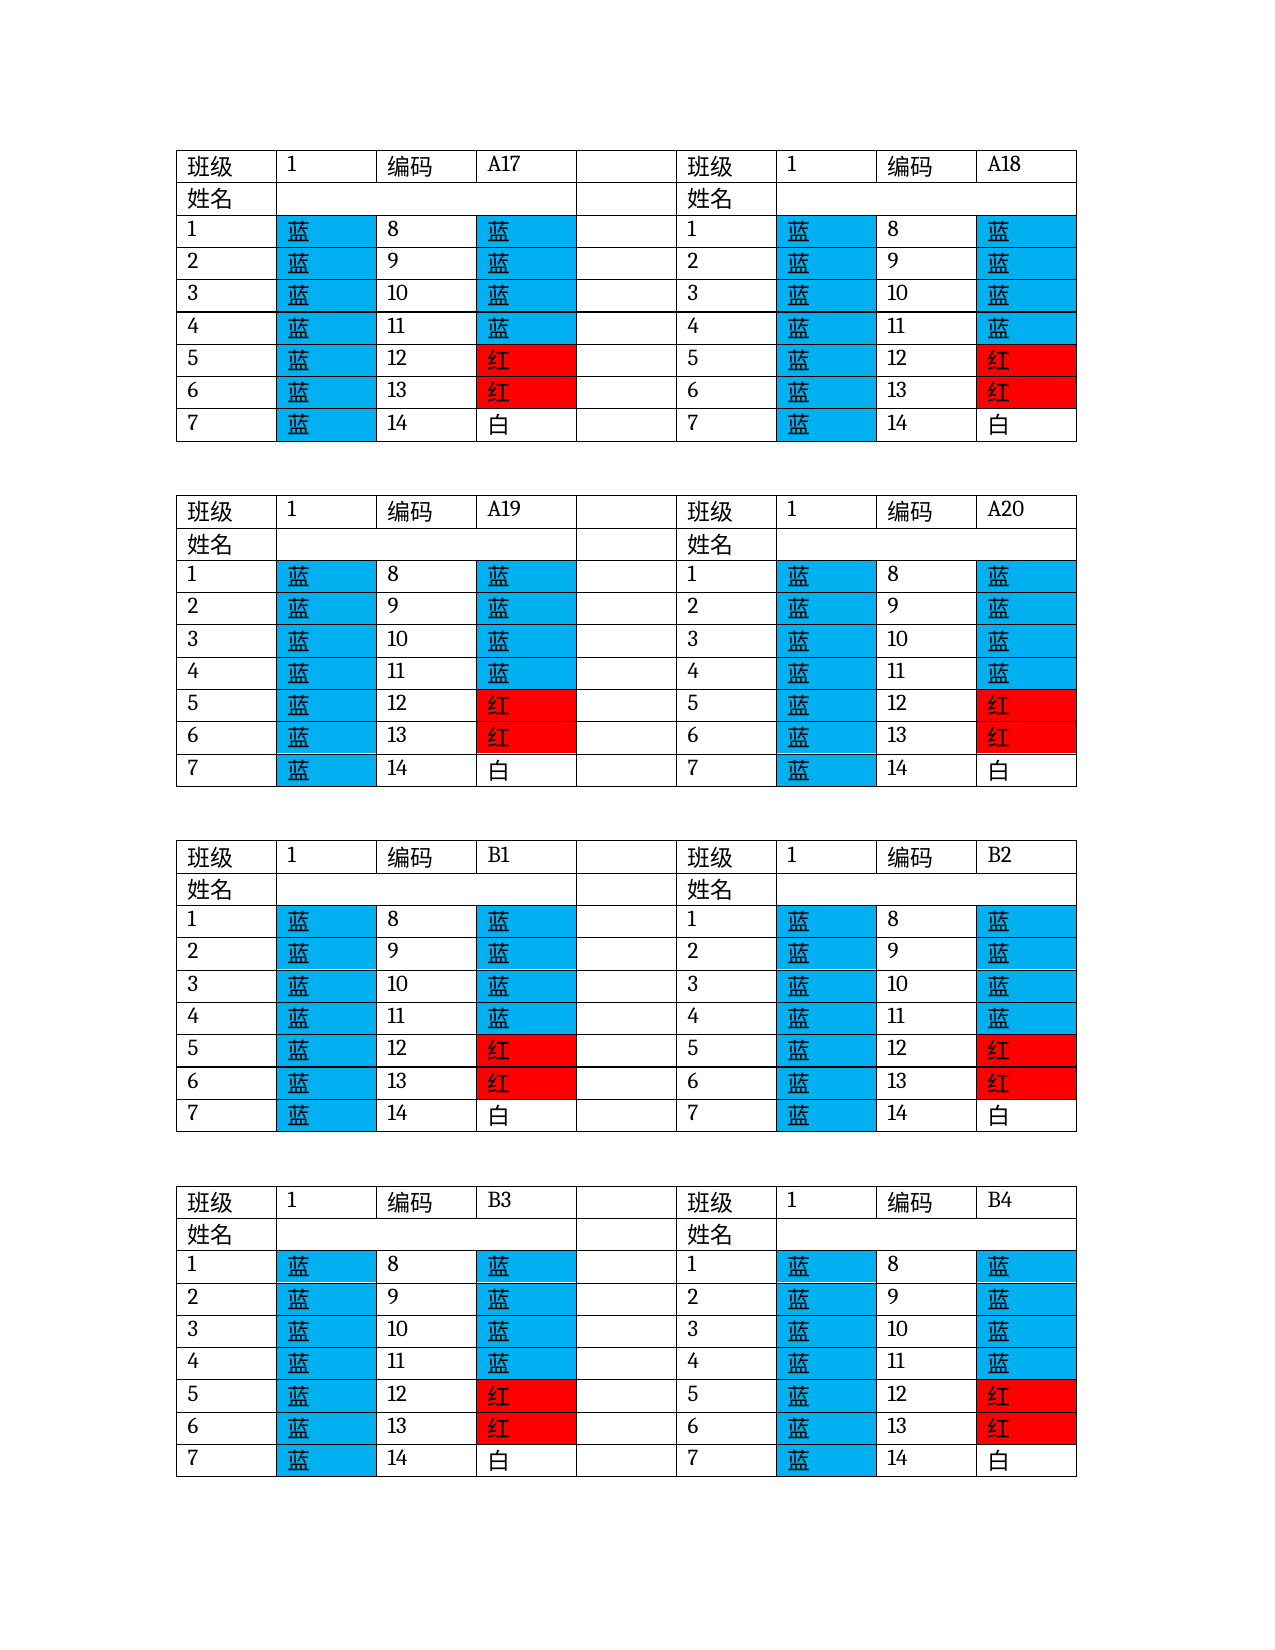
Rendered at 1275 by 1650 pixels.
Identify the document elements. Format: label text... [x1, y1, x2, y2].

table_cell 红 [477, 377, 576, 408]
table_cell 蓝 [777, 1100, 876, 1131]
table_cell 4 [677, 1348, 776, 1379]
table_cell 蓝 [277, 1284, 376, 1315]
table_header [577, 496, 676, 527]
table_cell 3 [677, 1316, 776, 1347]
table_header 班级 [677, 1187, 776, 1218]
table_cell 6 [677, 377, 776, 408]
table_cell 红 [477, 345, 576, 376]
table_cell 蓝 [477, 280, 576, 311]
table_cell 8 [377, 906, 476, 937]
table_cell 蓝 [477, 971, 576, 1002]
table_cell 蓝 [277, 1035, 376, 1066]
table_header A17 [477, 151, 576, 182]
table_cell 10 [877, 625, 976, 657]
table_cell 蓝 [277, 755, 376, 786]
table_cell 1 [677, 906, 776, 937]
table_cell 姓名 [177, 1219, 276, 1250]
table_cell 1 [677, 561, 776, 592]
table_cell 姓名 [677, 529, 776, 560]
table_cell 6 [177, 377, 276, 408]
table_cell 红 [977, 345, 1076, 376]
table_cell 2 [677, 1284, 776, 1315]
table_cell 蓝 [777, 1445, 876, 1476]
table_cell 14 [877, 1445, 976, 1476]
table_cell 姓名 [677, 1219, 776, 1250]
table_cell 13 [377, 722, 476, 753]
table_header [577, 151, 676, 182]
table_cell 蓝 [977, 248, 1076, 279]
table_header 编码 [377, 151, 476, 182]
table_cell 7 [677, 755, 776, 786]
table_cell 白 [977, 755, 1076, 786]
table_cell 蓝 [277, 345, 376, 376]
table_header 1 [777, 841, 876, 873]
table_cell [577, 593, 676, 624]
table_cell 蓝 [277, 971, 376, 1002]
table_cell 9 [877, 938, 976, 969]
table_cell 蓝 [477, 1316, 576, 1347]
table_cell 1 [677, 216, 776, 247]
table_cell [577, 690, 676, 721]
table_cell [577, 561, 676, 592]
table_cell [577, 906, 676, 937]
table_cell [577, 1348, 676, 1379]
table_cell 蓝 [777, 216, 876, 247]
table_cell 13 [377, 1413, 476, 1444]
table_cell 8 [377, 1251, 476, 1282]
table_cell [777, 183, 1076, 214]
table_cell 13 [377, 1068, 476, 1099]
table_cell 蓝 [977, 313, 1076, 344]
table_cell 5 [677, 1380, 776, 1412]
table_cell 红 [477, 690, 576, 721]
table_cell 蓝 [977, 1251, 1076, 1282]
table_cell 11 [377, 313, 476, 344]
table_cell 蓝 [277, 248, 376, 279]
table_cell [777, 1219, 1076, 1250]
table_cell 9 [377, 938, 476, 969]
table_cell 4 [177, 313, 276, 344]
table_header 编码 [377, 841, 476, 873]
table_cell [577, 1380, 676, 1412]
table_cell [577, 280, 676, 311]
table_cell 13 [877, 722, 976, 753]
table_cell 红 [977, 722, 1076, 753]
table_cell 1 [177, 906, 276, 937]
table_cell 白 [477, 1445, 576, 1476]
table_cell 2 [677, 938, 776, 969]
table_cell 蓝 [277, 377, 376, 408]
table_cell [577, 248, 676, 279]
table_cell 蓝 [777, 1003, 876, 1034]
table_header 1 [777, 1187, 876, 1218]
table_cell 5 [677, 1035, 776, 1066]
table_cell 蓝 [277, 1003, 376, 1034]
table_cell 蓝 [277, 690, 376, 721]
table_cell 10 [877, 971, 976, 1002]
table_cell 蓝 [477, 248, 576, 279]
table_cell 14 [877, 409, 976, 441]
table_cell 蓝 [277, 280, 376, 311]
table_header B2 [977, 841, 1076, 873]
table_cell 蓝 [977, 1348, 1076, 1379]
table_header B3 [477, 1187, 576, 1218]
table_cell 蓝 [277, 1413, 376, 1444]
table_cell 蓝 [977, 593, 1076, 624]
table_cell [577, 529, 676, 560]
table_cell 蓝 [777, 561, 876, 592]
table_cell 蓝 [977, 625, 1076, 657]
table_cell 9 [877, 248, 976, 279]
table_cell 12 [877, 1380, 976, 1412]
table_header 编码 [377, 1187, 476, 1218]
table_cell 12 [377, 690, 476, 721]
table_cell 蓝 [977, 938, 1076, 969]
table_cell 8 [877, 561, 976, 592]
table_cell 14 [877, 755, 976, 786]
table_cell 7 [177, 409, 276, 441]
table_cell 红 [477, 722, 576, 753]
table_cell 蓝 [777, 1348, 876, 1379]
table_cell 2 [677, 593, 776, 624]
table_header 1 [277, 1187, 376, 1218]
table_cell 蓝 [277, 1251, 376, 1282]
table_cell 3 [177, 625, 276, 657]
table_cell 13 [877, 1413, 976, 1444]
table_cell 4 [177, 1003, 276, 1034]
table_cell 蓝 [977, 280, 1076, 311]
table_cell 12 [377, 1035, 476, 1066]
table_cell 蓝 [777, 971, 876, 1002]
table_cell 5 [677, 345, 776, 376]
table_header 班级 [677, 841, 776, 873]
table_cell 2 [177, 248, 276, 279]
table_cell 姓名 [177, 874, 276, 905]
table_cell 8 [877, 216, 976, 247]
table_cell 7 [677, 409, 776, 441]
table_header 班级 [177, 496, 276, 527]
table_cell 蓝 [977, 906, 1076, 937]
table_header 编码 [877, 1187, 976, 1218]
table_cell 10 [877, 280, 976, 311]
table_cell 9 [377, 593, 476, 624]
table_cell 红 [977, 1068, 1076, 1099]
table_cell 蓝 [477, 1348, 576, 1379]
table_header [577, 841, 676, 873]
table_header 编码 [377, 496, 476, 527]
table_cell 蓝 [777, 1316, 876, 1347]
table_cell 红 [977, 690, 1076, 721]
table_cell 蓝 [777, 409, 876, 441]
table_cell 蓝 [977, 1316, 1076, 1347]
table_cell 蓝 [777, 1380, 876, 1412]
table_cell 13 [877, 1068, 976, 1099]
table_cell 蓝 [477, 216, 576, 247]
table_cell 蓝 [777, 1284, 876, 1315]
table_header A18 [977, 151, 1076, 182]
table_cell 6 [177, 722, 276, 753]
table_cell 6 [177, 1413, 276, 1444]
table_cell 1 [177, 561, 276, 592]
table_cell 蓝 [277, 1316, 376, 1347]
table_cell 9 [377, 1284, 476, 1315]
table_cell 白 [477, 1100, 576, 1131]
table_cell 蓝 [477, 938, 576, 969]
table_cell 蓝 [277, 1348, 376, 1379]
table_cell 10 [377, 1316, 476, 1347]
table_cell 5 [177, 690, 276, 721]
table_cell 12 [877, 690, 976, 721]
table_cell 12 [877, 1035, 976, 1066]
table_header 编码 [877, 151, 976, 182]
table_cell [577, 971, 676, 1002]
table_cell 蓝 [977, 1284, 1076, 1315]
table_cell [577, 625, 676, 657]
table_cell 红 [977, 1380, 1076, 1412]
table_cell 13 [877, 377, 976, 408]
table_cell [577, 1100, 676, 1131]
table_cell 3 [677, 280, 776, 311]
table_cell 蓝 [777, 938, 876, 969]
table_cell 蓝 [777, 1068, 876, 1099]
table_cell 6 [677, 722, 776, 753]
table_header 班级 [177, 1187, 276, 1218]
table_cell 6 [177, 1068, 276, 1099]
table_cell 蓝 [777, 593, 876, 624]
table_cell 蓝 [277, 1380, 376, 1412]
table_cell 蓝 [477, 1284, 576, 1315]
table_cell 蓝 [277, 906, 376, 937]
table_cell [577, 874, 676, 905]
table_cell 6 [677, 1068, 776, 1099]
table_cell 14 [377, 755, 476, 786]
table_cell [577, 1445, 676, 1476]
table_cell 蓝 [977, 658, 1076, 689]
table_cell [577, 409, 676, 441]
table_cell 7 [177, 1100, 276, 1131]
table_cell [577, 1284, 676, 1315]
table_cell [777, 874, 1076, 905]
table_cell 1 [177, 1251, 276, 1282]
table_cell 蓝 [777, 906, 876, 937]
table_cell 8 [877, 1251, 976, 1282]
table_cell 蓝 [277, 216, 376, 247]
table_cell 12 [877, 345, 976, 376]
table_header A19 [477, 496, 576, 527]
table_cell 白 [477, 409, 576, 441]
table_cell 白 [477, 755, 576, 786]
table_cell 9 [877, 593, 976, 624]
table_cell 10 [377, 625, 476, 657]
table_cell 蓝 [277, 1445, 376, 1476]
table_cell 蓝 [777, 345, 876, 376]
table_cell 蓝 [977, 216, 1076, 247]
table_cell 蓝 [477, 906, 576, 937]
table_cell 2 [677, 248, 776, 279]
table_header 班级 [677, 496, 776, 527]
table_cell 11 [877, 1003, 976, 1034]
table_cell 10 [377, 280, 476, 311]
table_cell 姓名 [677, 183, 776, 214]
table_cell 蓝 [777, 625, 876, 657]
table_cell [577, 1035, 676, 1066]
table_cell 蓝 [777, 377, 876, 408]
table_cell 13 [377, 377, 476, 408]
table_cell 1 [677, 1251, 776, 1282]
table_cell 9 [877, 1284, 976, 1315]
table_cell [577, 313, 676, 344]
table_cell 白 [977, 1445, 1076, 1476]
table_cell 10 [877, 1316, 976, 1347]
table_header 班级 [177, 151, 276, 182]
table_cell 蓝 [777, 248, 876, 279]
table_cell 蓝 [277, 1100, 376, 1131]
table_cell 蓝 [777, 690, 876, 721]
table_cell 14 [877, 1100, 976, 1131]
table_cell 蓝 [777, 1251, 876, 1282]
table_header 编码 [877, 496, 976, 527]
table_cell 蓝 [777, 280, 876, 311]
table_header 1 [277, 151, 376, 182]
table_header A20 [977, 496, 1076, 527]
table_cell 3 [177, 280, 276, 311]
table_cell 蓝 [477, 313, 576, 344]
table_cell [577, 1413, 676, 1444]
table_cell 蓝 [277, 722, 376, 753]
table_header 1 [277, 841, 376, 873]
table_cell 蓝 [477, 625, 576, 657]
table_cell 蓝 [277, 593, 376, 624]
table_cell [577, 377, 676, 408]
table_cell [277, 529, 576, 560]
table_cell [577, 1316, 676, 1347]
table_cell 14 [377, 409, 476, 441]
table_header 班级 [677, 151, 776, 182]
table_cell 5 [177, 1035, 276, 1066]
table_cell 4 [677, 313, 776, 344]
table_cell 12 [377, 1380, 476, 1412]
table_cell [577, 722, 676, 753]
table_cell 11 [377, 1348, 476, 1379]
table_cell 8 [377, 216, 476, 247]
table_header 1 [277, 496, 376, 527]
table_cell 蓝 [277, 938, 376, 969]
table_cell [577, 755, 676, 786]
table_cell 4 [177, 1348, 276, 1379]
table_cell 白 [977, 409, 1076, 441]
table_cell [577, 658, 676, 689]
table_cell 红 [977, 1413, 1076, 1444]
table_cell 蓝 [777, 1413, 876, 1444]
table_cell 7 [177, 755, 276, 786]
table_cell 蓝 [777, 658, 876, 689]
table_cell 红 [977, 1035, 1076, 1066]
table_cell 9 [377, 248, 476, 279]
table_header 班级 [177, 841, 276, 873]
table_cell 2 [177, 938, 276, 969]
table_cell 蓝 [277, 561, 376, 592]
table_cell [577, 1068, 676, 1099]
table_cell 8 [377, 561, 476, 592]
table_cell 蓝 [977, 561, 1076, 592]
table_cell 蓝 [477, 561, 576, 592]
table_cell 蓝 [277, 625, 376, 657]
table_cell 11 [877, 658, 976, 689]
table_cell 14 [377, 1100, 476, 1131]
table_cell 蓝 [777, 722, 876, 753]
table_cell 蓝 [777, 313, 876, 344]
table_cell 红 [477, 1413, 576, 1444]
table_cell 10 [377, 971, 476, 1002]
table_cell [577, 216, 676, 247]
table_cell 3 [177, 1316, 276, 1347]
table_cell 4 [677, 1003, 776, 1034]
table_cell 12 [377, 345, 476, 376]
table_cell 11 [377, 658, 476, 689]
table_cell 蓝 [277, 1068, 376, 1099]
table_cell 2 [177, 593, 276, 624]
table_header B1 [477, 841, 576, 873]
table_cell [577, 938, 676, 969]
table_cell 3 [177, 971, 276, 1002]
table_cell 红 [477, 1380, 576, 1412]
table_cell 红 [977, 377, 1076, 408]
table_cell [577, 1219, 676, 1250]
table_cell 蓝 [477, 1251, 576, 1282]
table_cell 姓名 [177, 529, 276, 560]
table_cell 5 [177, 345, 276, 376]
table_header 1 [777, 496, 876, 527]
table_cell 1 [177, 216, 276, 247]
table_cell 7 [177, 1445, 276, 1476]
table_cell [577, 1003, 676, 1034]
table_cell 11 [377, 1003, 476, 1034]
table_cell 14 [377, 1445, 476, 1476]
table_header B4 [977, 1187, 1076, 1218]
table_cell [577, 183, 676, 214]
table_cell [277, 1219, 576, 1250]
table_cell 蓝 [777, 1035, 876, 1066]
table_cell 5 [677, 690, 776, 721]
table_cell 7 [677, 1445, 776, 1476]
table_cell 红 [477, 1035, 576, 1066]
table_cell 11 [877, 313, 976, 344]
table_cell 蓝 [977, 971, 1076, 1002]
table_cell 4 [177, 658, 276, 689]
table_cell 蓝 [977, 1003, 1076, 1034]
table_cell 2 [177, 1284, 276, 1315]
table_cell 6 [677, 1413, 776, 1444]
table_cell 4 [677, 658, 776, 689]
table_header [577, 1187, 676, 1218]
table_cell 3 [677, 971, 776, 1002]
table_cell 5 [177, 1380, 276, 1412]
table_cell 3 [677, 625, 776, 657]
table_cell 姓名 [177, 183, 276, 214]
table_header 编码 [877, 841, 976, 873]
table_cell 8 [877, 906, 976, 937]
table_cell 7 [677, 1100, 776, 1131]
table_cell 红 [477, 1068, 576, 1099]
table_header 1 [777, 151, 876, 182]
table_cell 蓝 [277, 313, 376, 344]
table_cell [277, 874, 576, 905]
table_cell 蓝 [477, 593, 576, 624]
table_cell [577, 1251, 676, 1282]
table_cell 11 [877, 1348, 976, 1379]
table_cell [577, 345, 676, 376]
table_cell 蓝 [477, 1003, 576, 1034]
table_cell 白 [977, 1100, 1076, 1131]
table_cell 蓝 [477, 658, 576, 689]
table_cell [777, 529, 1076, 560]
table_cell 姓名 [677, 874, 776, 905]
table_cell 蓝 [277, 409, 376, 441]
table_cell [277, 183, 576, 214]
table_cell 蓝 [777, 755, 876, 786]
table_cell 蓝 [277, 658, 376, 689]
